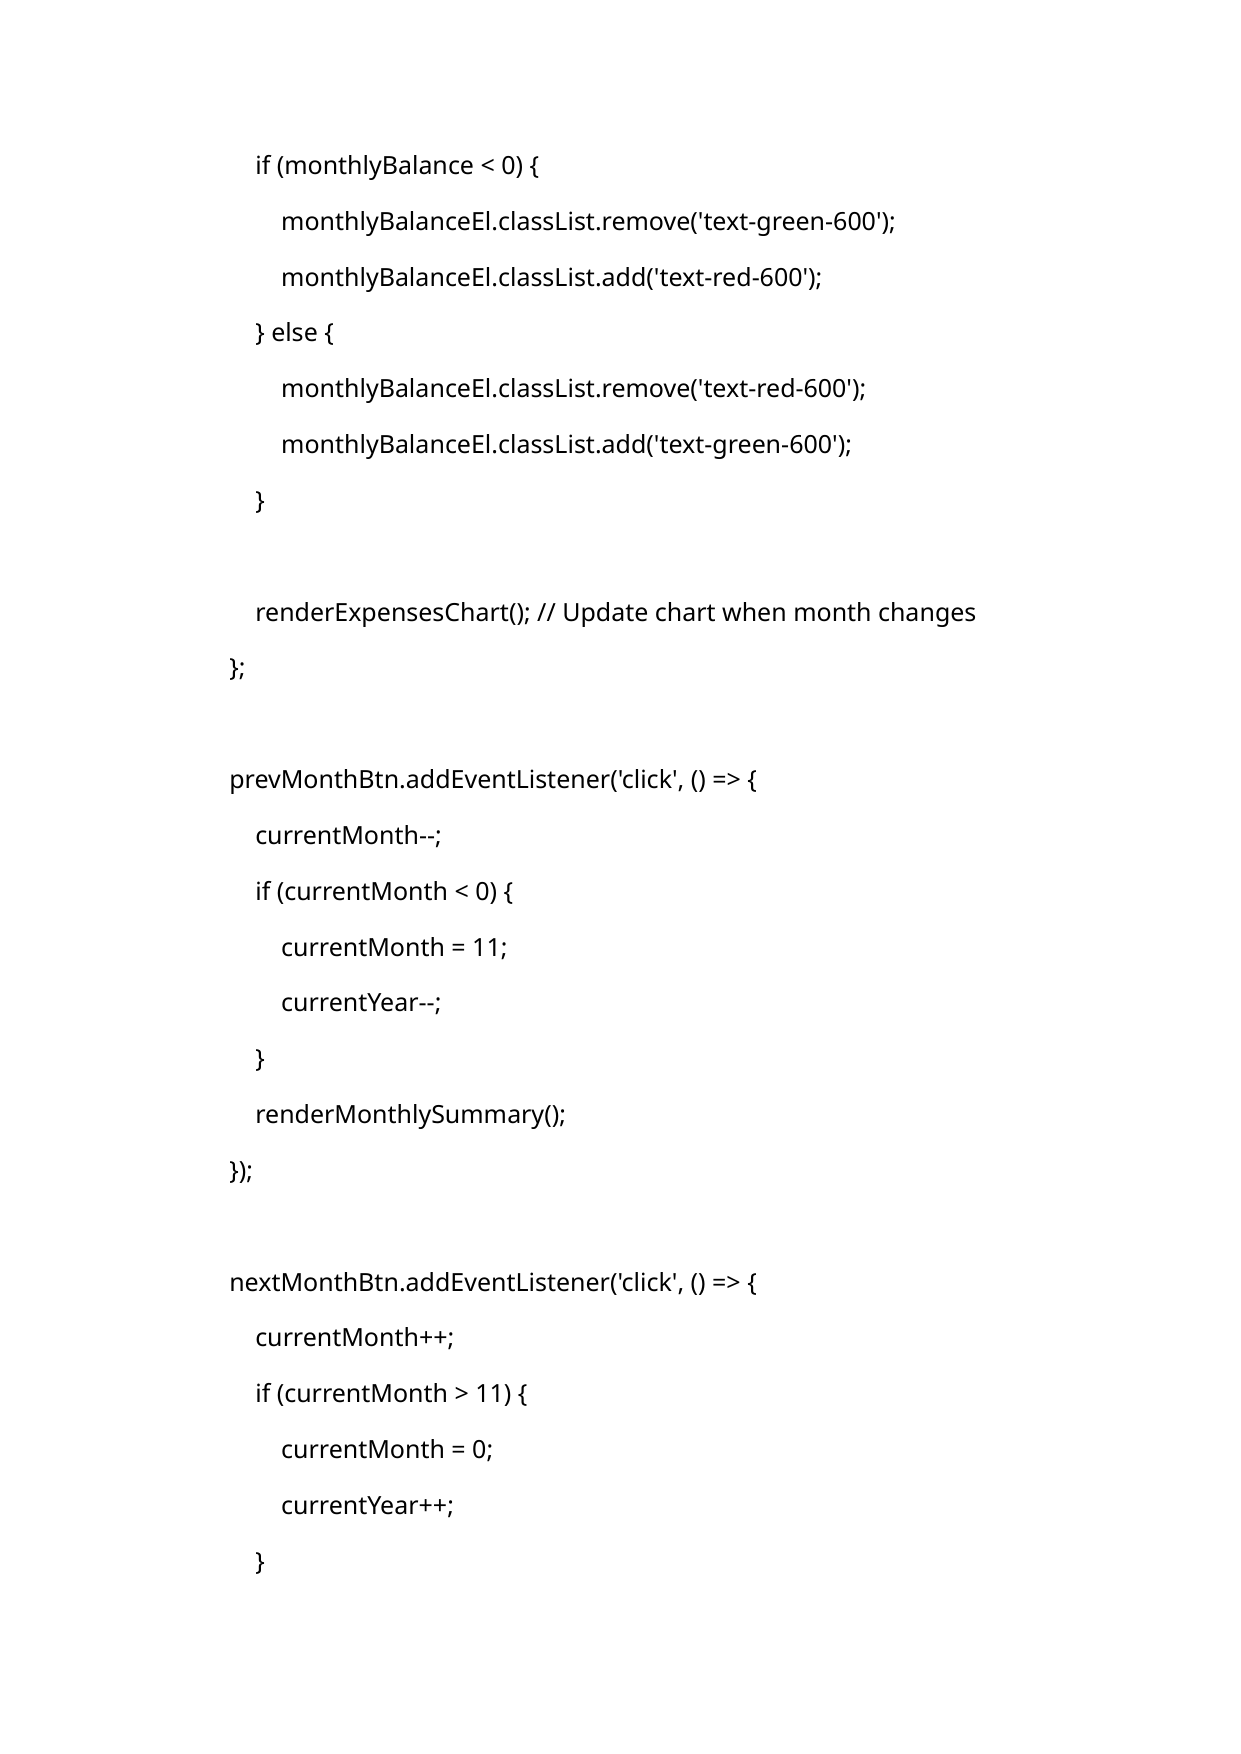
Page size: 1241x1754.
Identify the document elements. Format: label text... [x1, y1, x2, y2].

text } [177, 1543, 1063, 1577]
text monthlyBalanceEl.classList.remove('text-red-600'); [177, 371, 1063, 405]
text prevMonthBtn.addEventListener('click', () => { [177, 762, 1063, 796]
text currentYear++; [177, 1488, 1063, 1522]
text renderMonthlySummary(); [177, 1097, 1063, 1131]
text monthlyBalanceEl.classList.add('text-red-600'); [177, 259, 1063, 293]
text monthlyBalanceEl.classList.remove('text-green-600'); [177, 203, 1063, 237]
text currentMonth = 11; [177, 929, 1063, 963]
text } [177, 1041, 1063, 1075]
text currentMonth++; [177, 1320, 1063, 1354]
text if (currentMonth < 0) { [177, 873, 1063, 907]
text renderExpensesChart(); // Update chart when month changes [177, 594, 1063, 628]
text } [177, 483, 1063, 517]
text nextMonthBtn.addEventListener('click', () => { [177, 1264, 1063, 1298]
text }); [177, 1153, 1063, 1187]
text monthlyBalanceEl.classList.add('text-green-600'); [177, 427, 1063, 461]
text if (currentMonth > 11) { [177, 1376, 1063, 1410]
text }; [177, 650, 1063, 684]
text currentMonth = 0; [177, 1432, 1063, 1466]
text currentMonth--; [177, 818, 1063, 852]
text if (monthlyBalance < 0) { [177, 148, 1063, 182]
text currentYear--; [177, 985, 1063, 1019]
text } else { [177, 315, 1063, 349]
